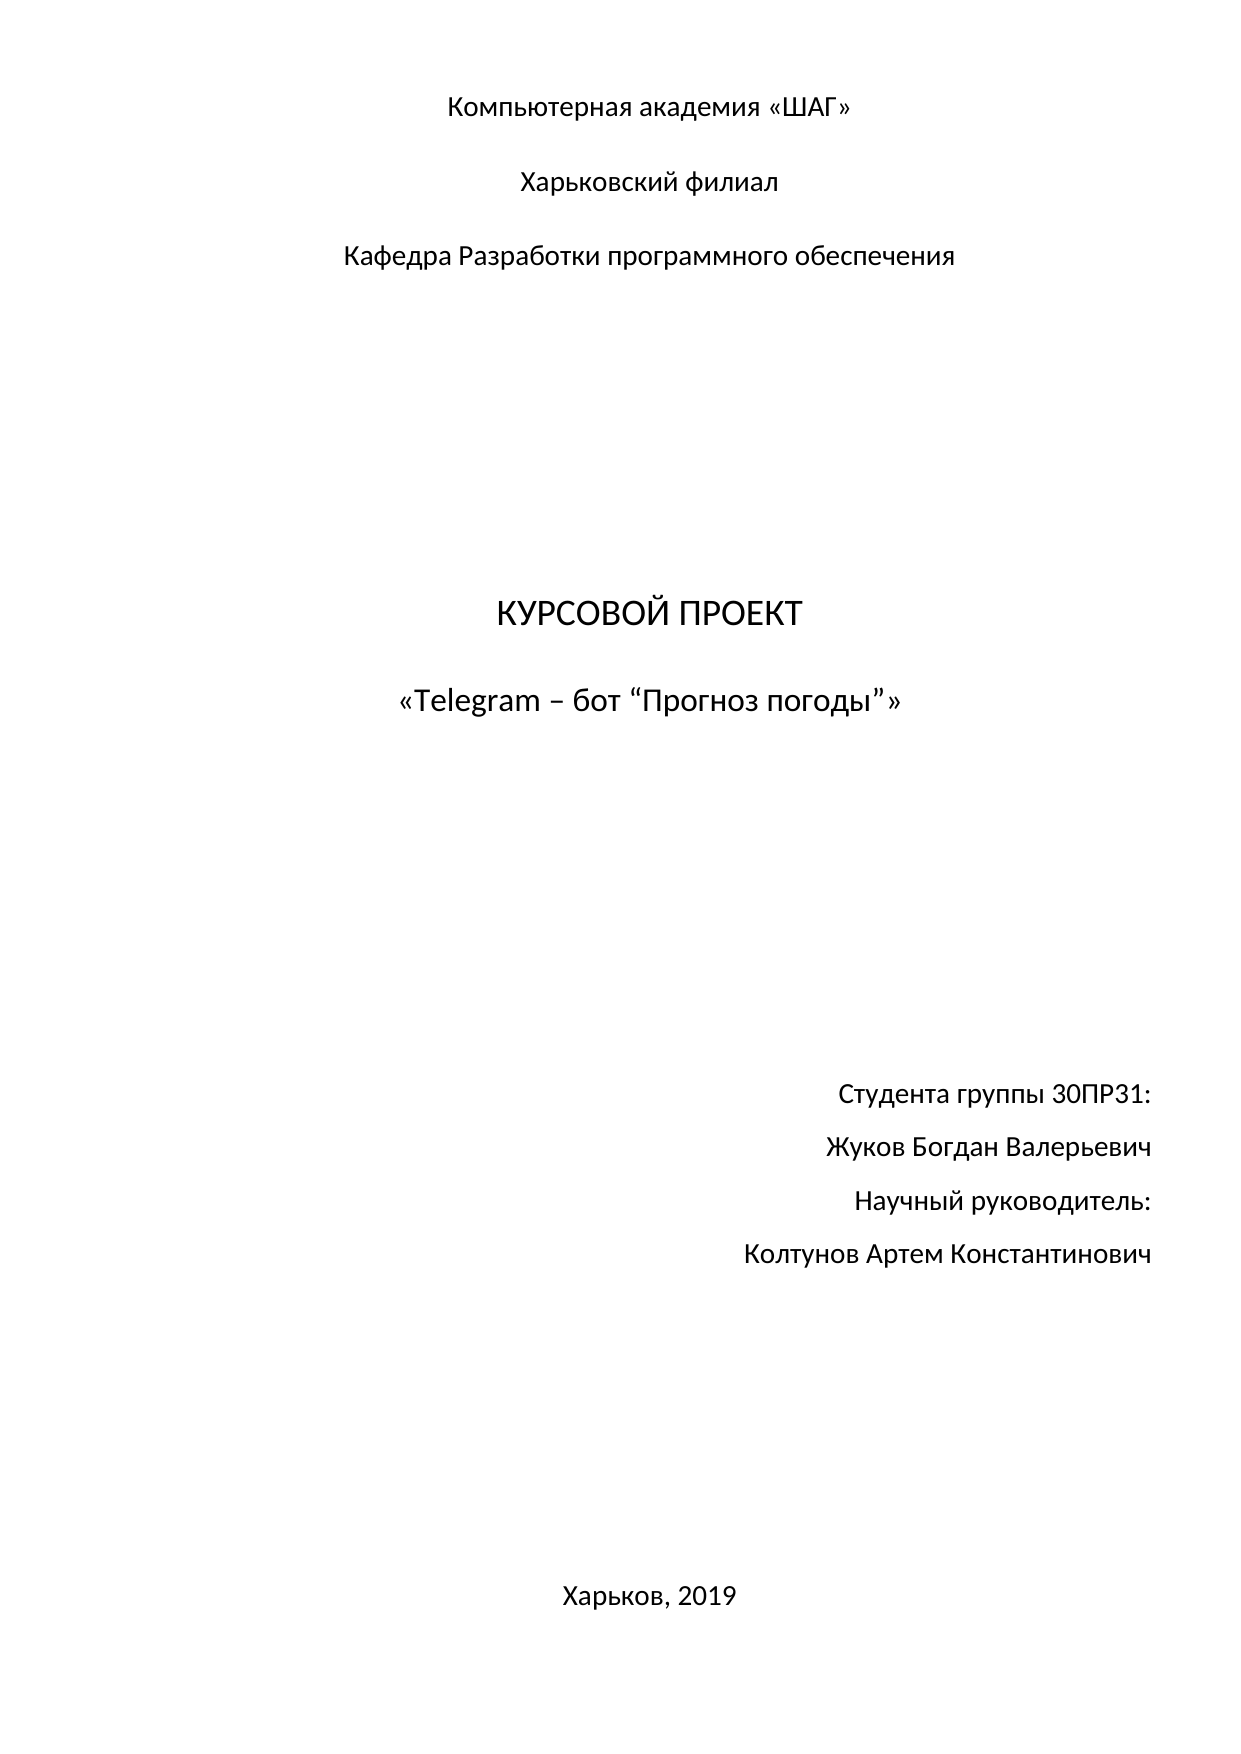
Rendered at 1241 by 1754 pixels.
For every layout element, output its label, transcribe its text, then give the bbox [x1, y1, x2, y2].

text КУРСОВОЙ ПРОЕКТ [148, 589, 1152, 635]
text Колтунов Артем Константинович [148, 1235, 1152, 1271]
text «Telegram – бот “Прогноз погоды”» [148, 679, 1152, 720]
text Харьковский филиал [148, 163, 1152, 198]
text Компьютерная академия «ШАГ» [148, 88, 1152, 124]
text Харьков, 2019 [148, 1577, 1152, 1613]
text Студента группы 30ПР31: Жуков Богдан Валерьевич Научный руководитель: [148, 1075, 1152, 1217]
text Кафедра Разработки программного обеспечения [148, 237, 1152, 273]
